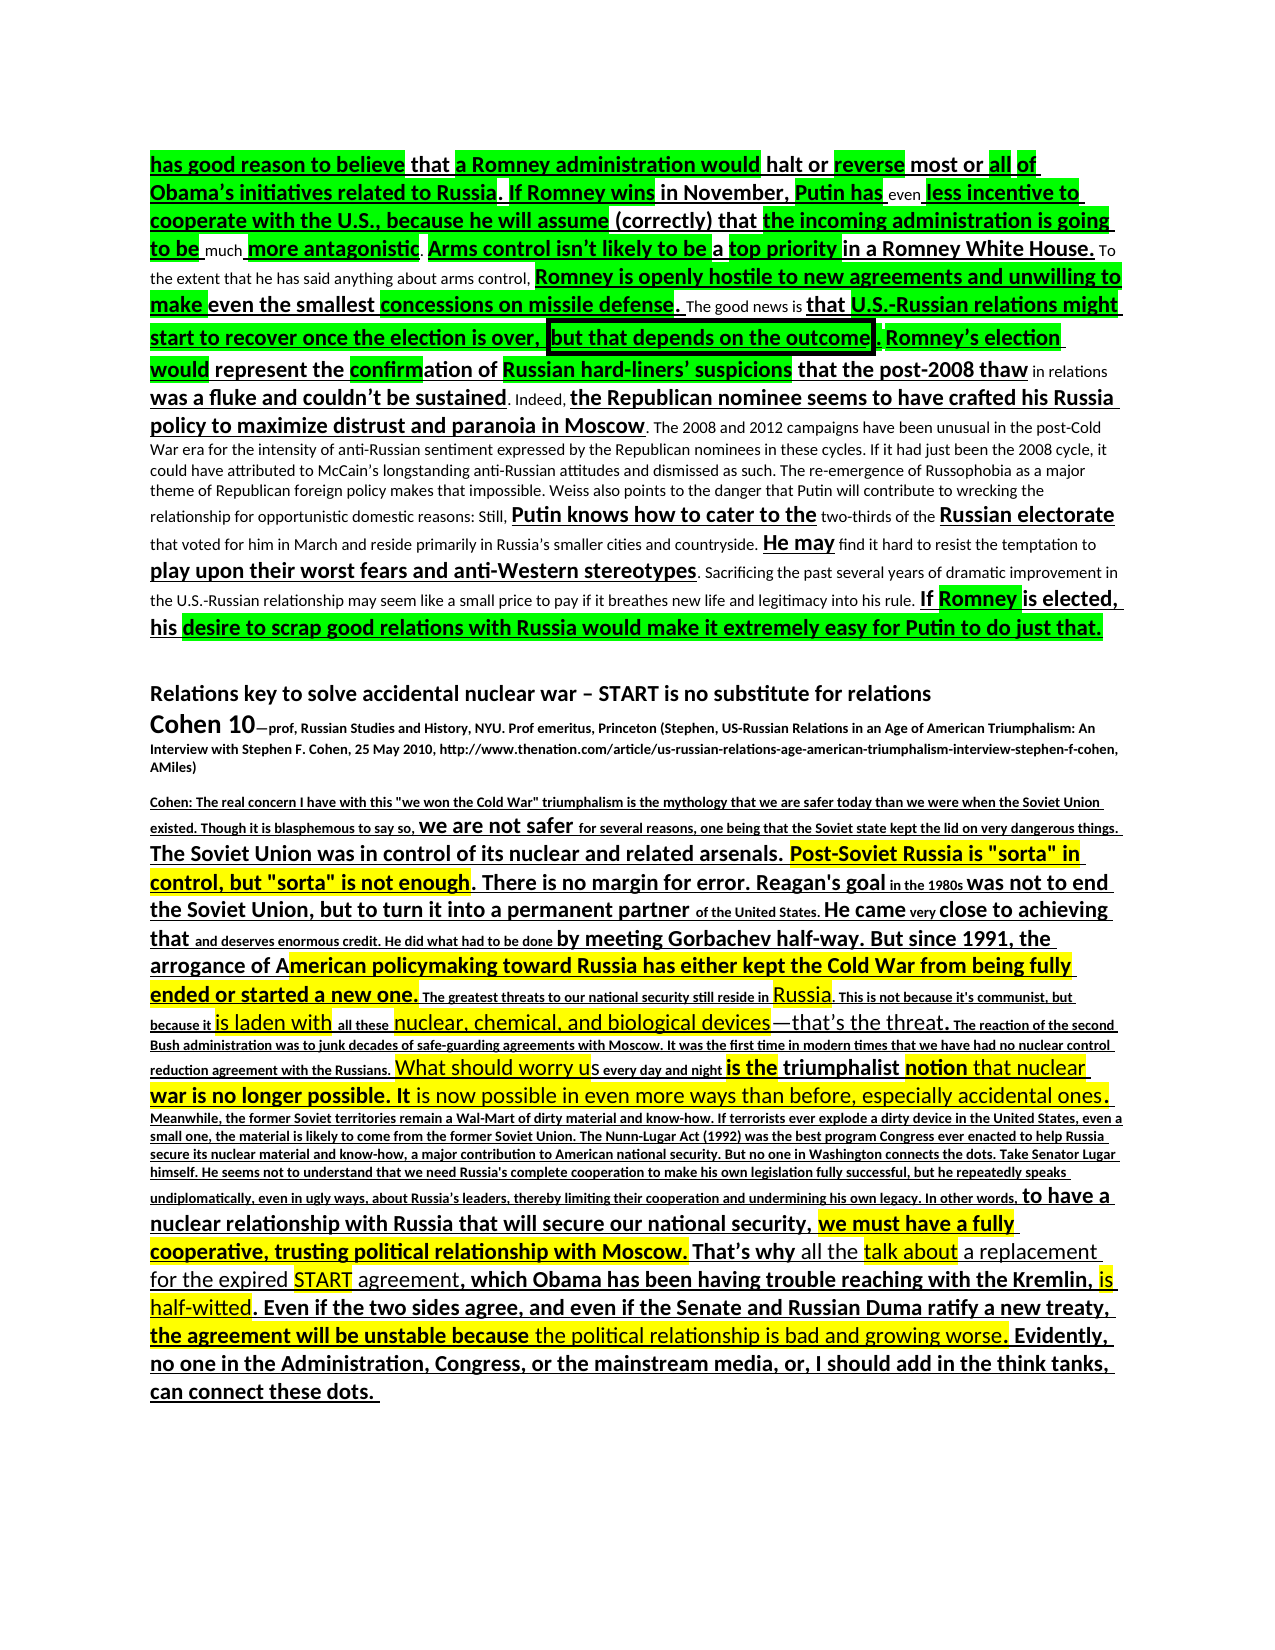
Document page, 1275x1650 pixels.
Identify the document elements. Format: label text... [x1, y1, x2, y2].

text Cohen: The real concern I have with this "we won the Cold War" triumphalism is the mythology that we are safer today than we were when the Soviet Union existed. Though it is blasphemous to say so, we are not safer for several reasons, one being that the Soviet state kept the lid on very dangerous things. The Soviet Union was in control of its nuclear and related arsenals. Post-Soviet Russia is "sorta" in control, but "sorta" is not enough. There is no margin for error. Reagan's goal in the 1980s was not to end the Soviet Union, but to turn it into a permanent partner of the United States. He came very close to achieving that and deserves enormous credit. He did what had to be done by meeting Gorbachev half-way. But since 1991, the arrogance of American policymaking toward Russia has either kept the Cold War from being fully ended or started a new one. The greatest threats to our national security still reside in Russia. This is not because it's communist, but because it is laden with all these nuclear, chemical, and biological devices—that’s the threat. The reaction of the second Bush administration was to junk decades of safe-guarding agreements with Moscow. It was the first time in modern times that we have had no nuclear control reduction agreement with the Russians. What should worry us every day and night is the triumphalist notion that nuclear war is no longer possible. It is now possible in even more ways than before, especially accidental ones. Meanwhile, the former Soviet territories remain a Wal-Mart of dirty material and know-how. If terrorists ever explode a dirty device in the United States, even a small one, the material is likely to come from the former Soviet Union. The Nunn-Lugar Act (1992) was the best program Congress ever enacted to help Russia secure its nuclear material and know-how, a major contribution to American national security. But no one in Washington connects the dots. Take Senator Lugar himself. He seems not to understand that we need Russia's complete cooperation to make his own legislation fully successful, but he repeatedly speaks undiplomatically, even in ugly ways, about Russia’s leaders, thereby limiting their cooperation and undermining his own legacy. In other words, to have a nuclear relationship with Russia that will secure our national security, we must have a fully cooperative, trusting political relationship with Moscow. That’s why all the talk about a replacement for the expired START agreement, which Obama has been having trouble reaching with the Kremlin, is half-witted. Even if the two sides agree, and even if the Senate and Russian Duma ratify a new treaty, the agreement will be unstable because the political relationship is bad and growing worse. Evidently, no one in the Administration, Congress, or the mainstream media, or, I should add in the think tanks, can connect these dots. [150, 794, 1125, 1405]
subtitle Relations key to solve accidental nuclear war – START is no substitute for relations [150, 679, 1125, 707]
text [150, 150, 1125, 641]
text Cohen 10—prof, Russian Studies and History, NYU. Prof emeritus, Princeton (Stephen, US-Russian Relations in an Age of American Triumphalism: An Interview with Stephen F. Cohen, 25 May 2010, http://www.thenation.com/article/us-russian-relations-age-american-triumphalism-interview-stephen-f-cohen, AMiles) [150, 707, 1125, 776]
